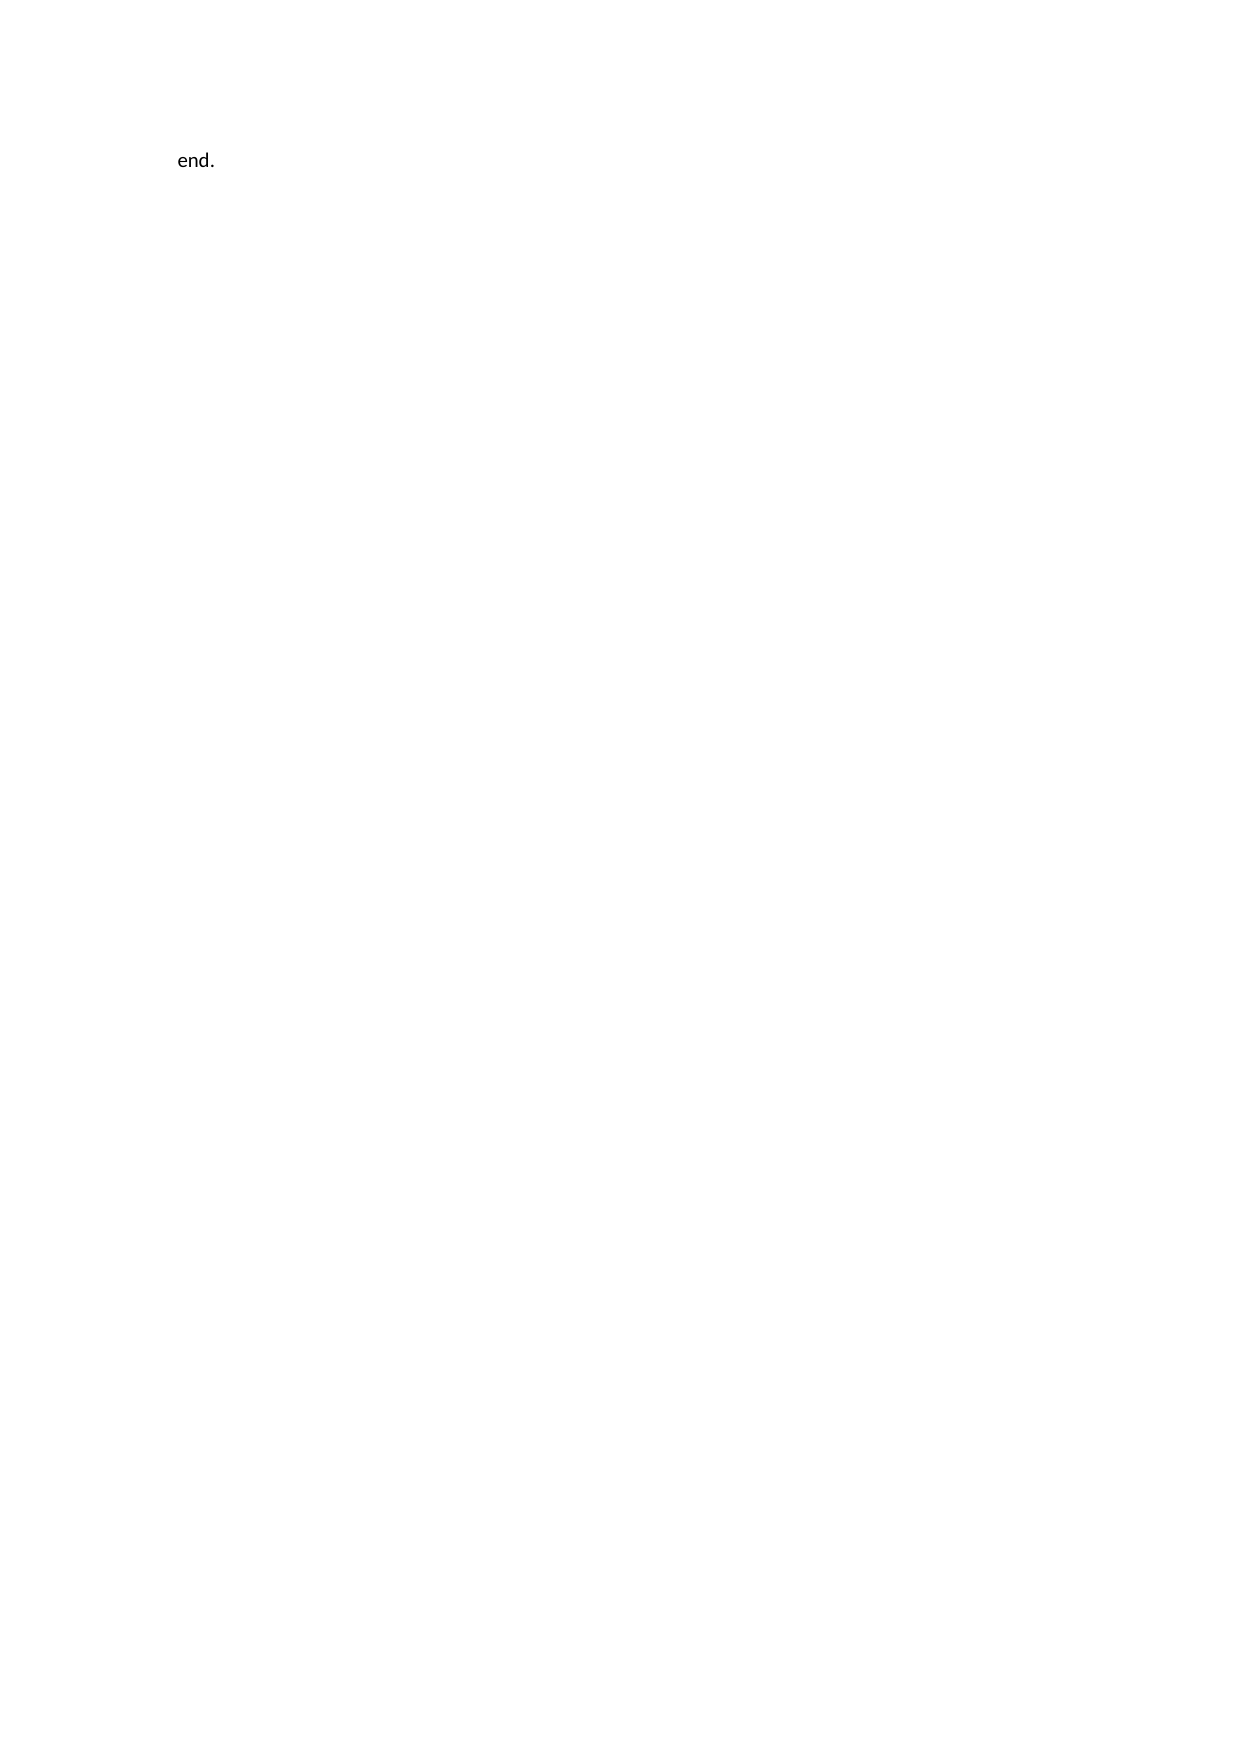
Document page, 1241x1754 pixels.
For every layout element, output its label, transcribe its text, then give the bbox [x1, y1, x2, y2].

text end. [177, 148, 1063, 173]
